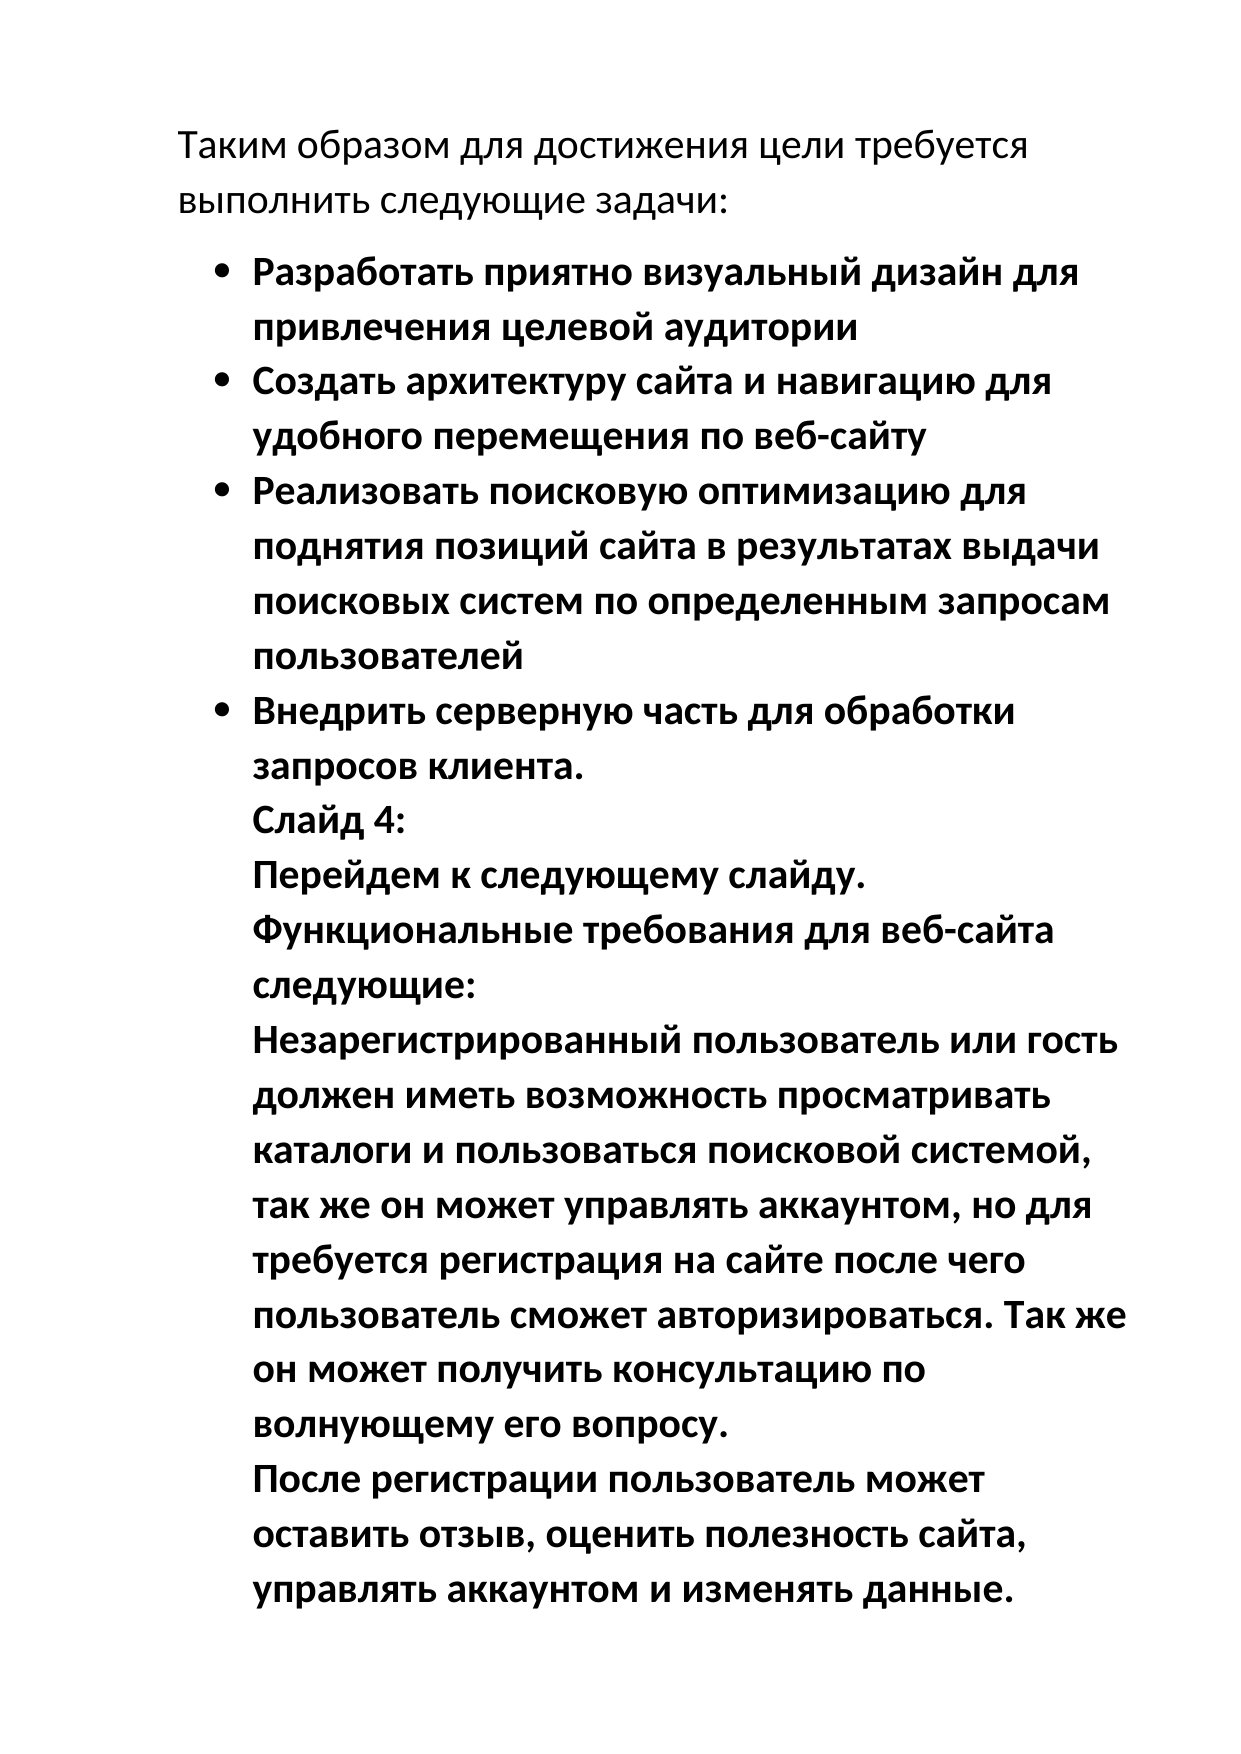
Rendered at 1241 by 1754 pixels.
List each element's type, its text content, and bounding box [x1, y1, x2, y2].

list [252, 1013, 1152, 1613]
text Таким образом для достижения цели требуется выполнить следующие задачи: [177, 118, 1152, 224]
list Реализовать поисковую оптимизацию для поднятия позиций сайта в результатах выдачи поисковых систем по определенным запросам пользователей [215, 464, 1152, 680]
list Внедрить серверную часть для обработки запросов клиента. Слайд 4: Перейдем к следующему слайду. Функциональные требования для веб-сайта следующие: [215, 684, 1152, 1009]
list Разработать приятно визуальный дизайн для привлечения целевой аудитории [215, 244, 1152, 350]
list Создать архитектуру сайта и навигацию для удобного перемещения по веб-сайту [215, 354, 1152, 460]
